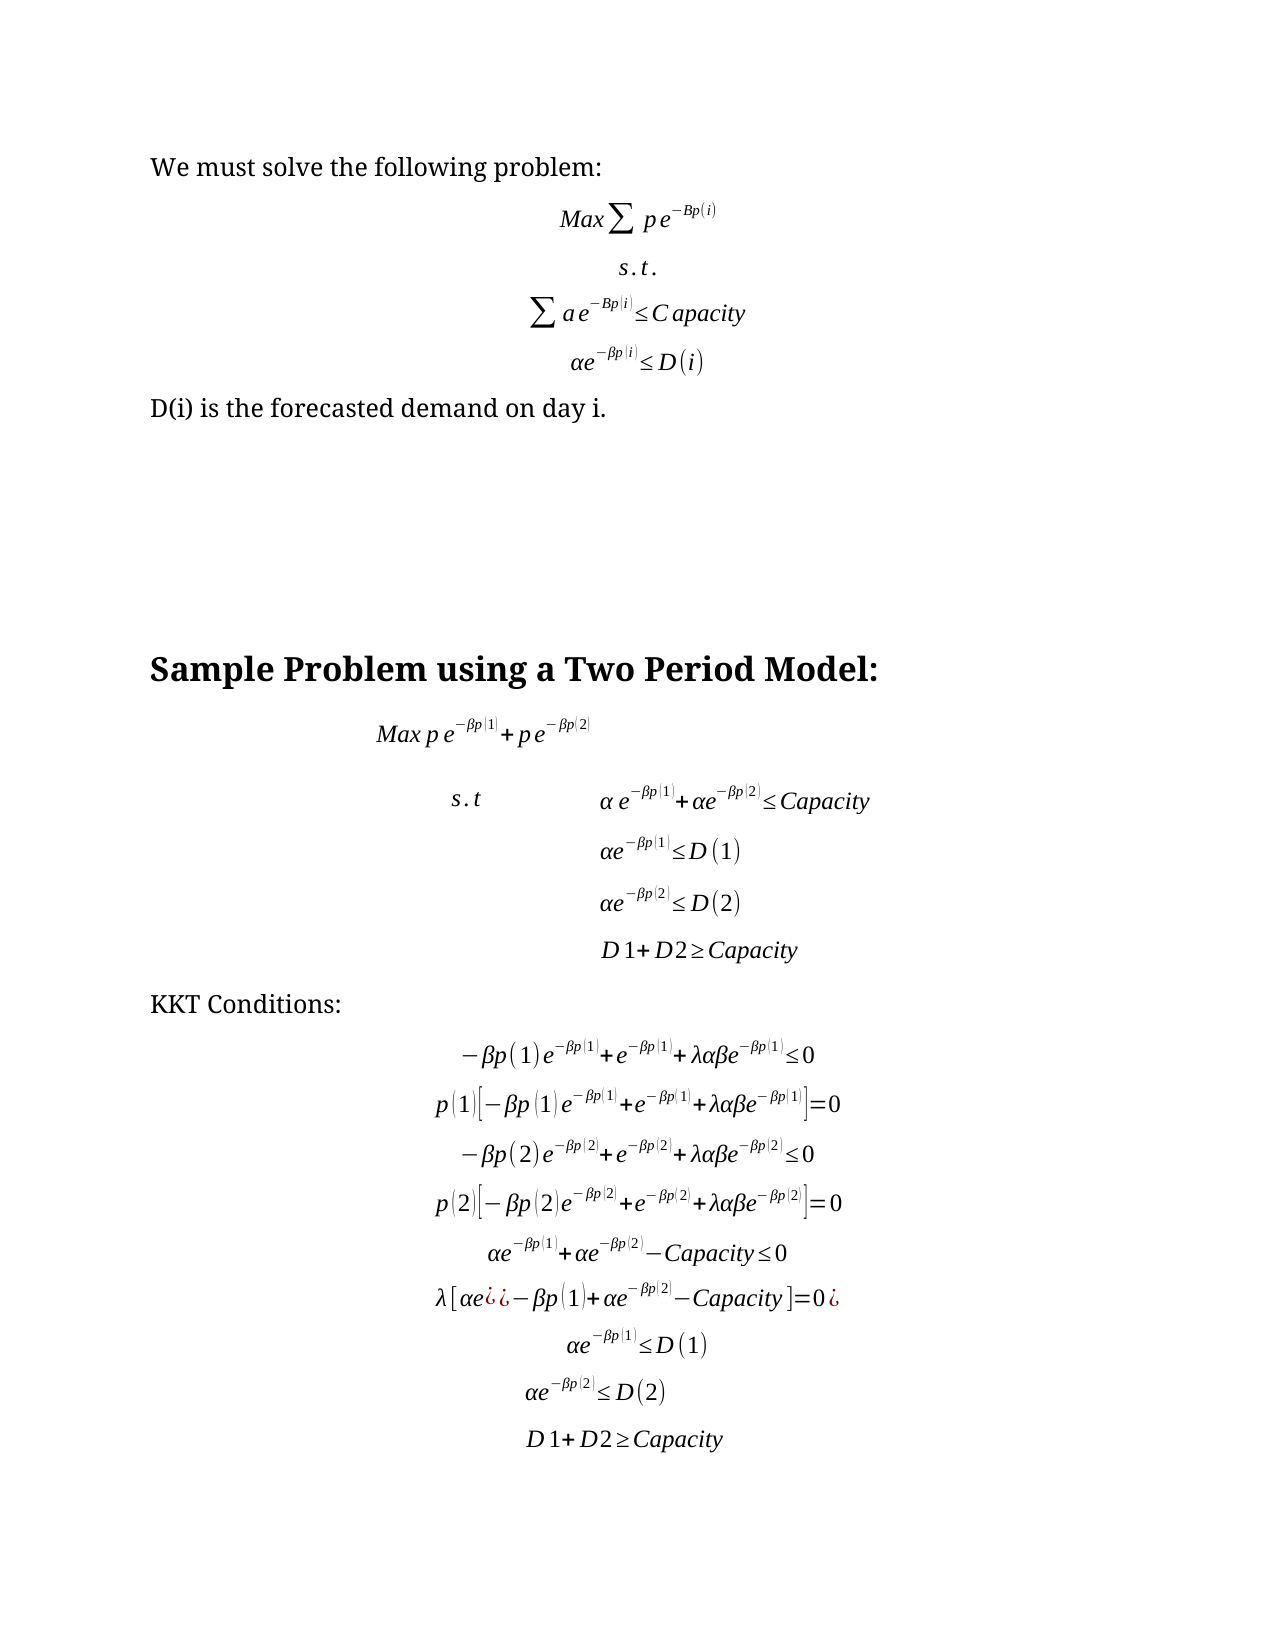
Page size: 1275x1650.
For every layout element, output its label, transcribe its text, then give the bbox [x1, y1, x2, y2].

text We must solve the following problem: [150, 150, 1125, 184]
text Sample Problem using a Two Period Model: [150, 646, 1125, 691]
text D(i) is the forecasted demand on day i. [150, 391, 1125, 425]
text KKT Conditions: [150, 986, 1125, 1021]
